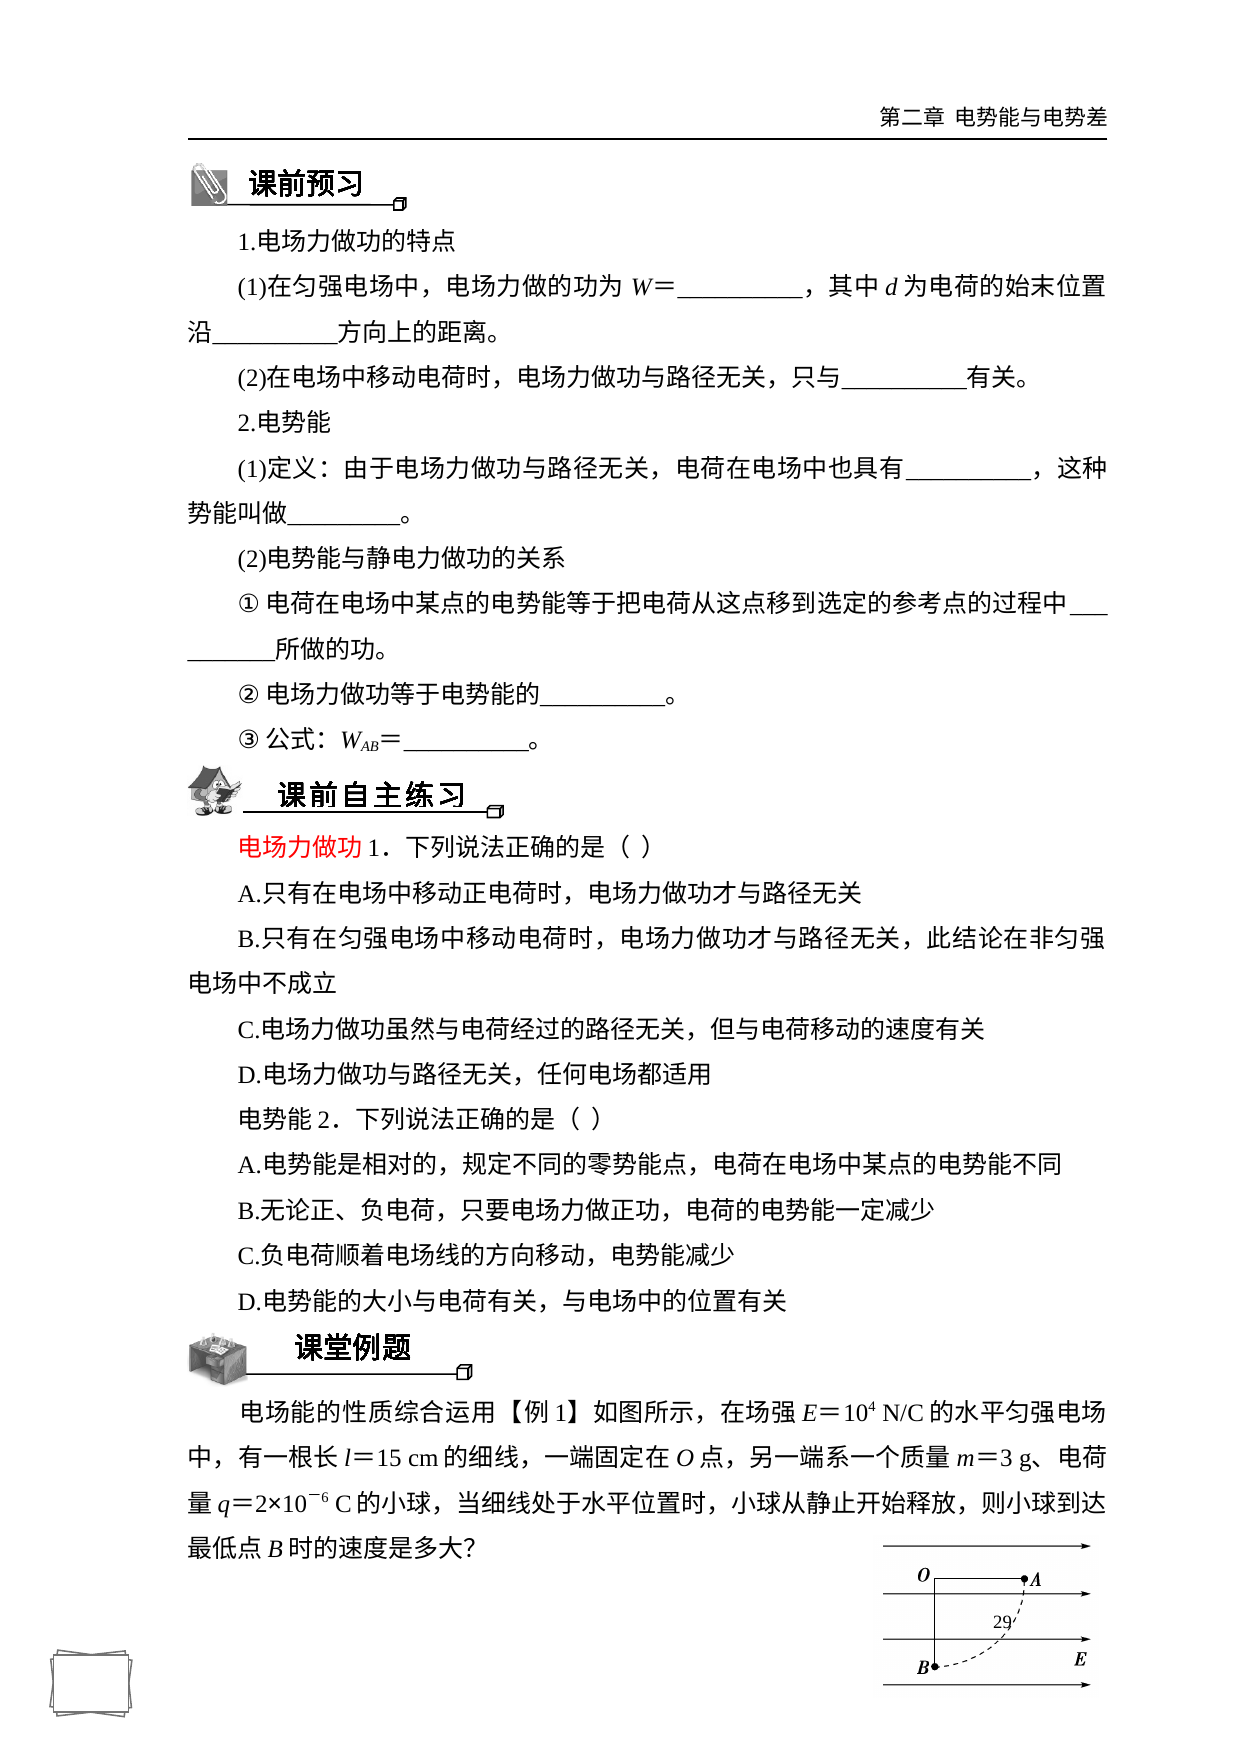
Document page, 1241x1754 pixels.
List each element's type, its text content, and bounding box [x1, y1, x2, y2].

text ②电场力做功等于电势能的__________。 [187, 674, 1107, 711]
text 2.电势能 [187, 403, 1107, 439]
text (1)定义：由于电场力做功与路径无关，电荷在电场中也具有__________，这种势能叫做_________。 [187, 448, 1107, 529]
text B.无论正、负电荷，只要电场力做正功，电荷的电势能一定减少 [187, 1190, 1107, 1227]
picture [873, 1535, 1100, 1698]
text A.电势能是相对的，规定不同的零势能点，电荷在电场中某点的电势能不同 [187, 1145, 1107, 1181]
text (2)在电场中移动电荷时，电场力做功与路径无关，只与__________有关。 [187, 357, 1107, 394]
text D.电势能的大小与电荷有关，与电场中的位置有关 [187, 1281, 1107, 1317]
text ①电荷在电场中某点的电势能等于把电荷从这点移到选定的参考点的过程中__________所做的功。 [187, 584, 1107, 666]
text 电势能2．下列说法正确的是（ ） [187, 1100, 1107, 1136]
text C.负电荷顺着电场线的方向移动，电势能减少 [187, 1236, 1107, 1272]
text 电场力做功1．下列说法正确的是（ ） [187, 828, 1107, 864]
text A.只有在电场中移动正电荷时，电场力做功才与路径无关 [187, 873, 1107, 909]
text 1.电场力做功的特点 [187, 221, 1107, 258]
text (1)在匀强电场中，电场力做的功为W＝__________，其中d为电荷的始末位置沿__________方向上的距离。 [187, 267, 1107, 348]
text ③公式：WAB＝__________。 [187, 720, 1107, 756]
text D.电场力做功与路径无关，任何电场都适用 [187, 1054, 1107, 1091]
text (2)电势能与静电力做功的关系 [187, 539, 1107, 575]
text 电场能的性质综合运用【例1】如图所示，在场强E＝104 N/C的水平匀强电场中，有一根长l＝的细线，一端固定在O点，另一端系一个质量m＝、电荷量q＝2×10－的小球，当细线处于水平位置时，小球从静止开始释放，则小球到达最低点B时的速度是多大？ [187, 1392, 1107, 1565]
text C.电场力做功虽然与电荷经过的路径无关，但与电荷移动的速度有关 [187, 1009, 1107, 1045]
text B.只有在匀强电场中移动电荷时，电场力做功才与路径无关，此结论在非匀强电场中不成立 [187, 918, 1107, 1000]
